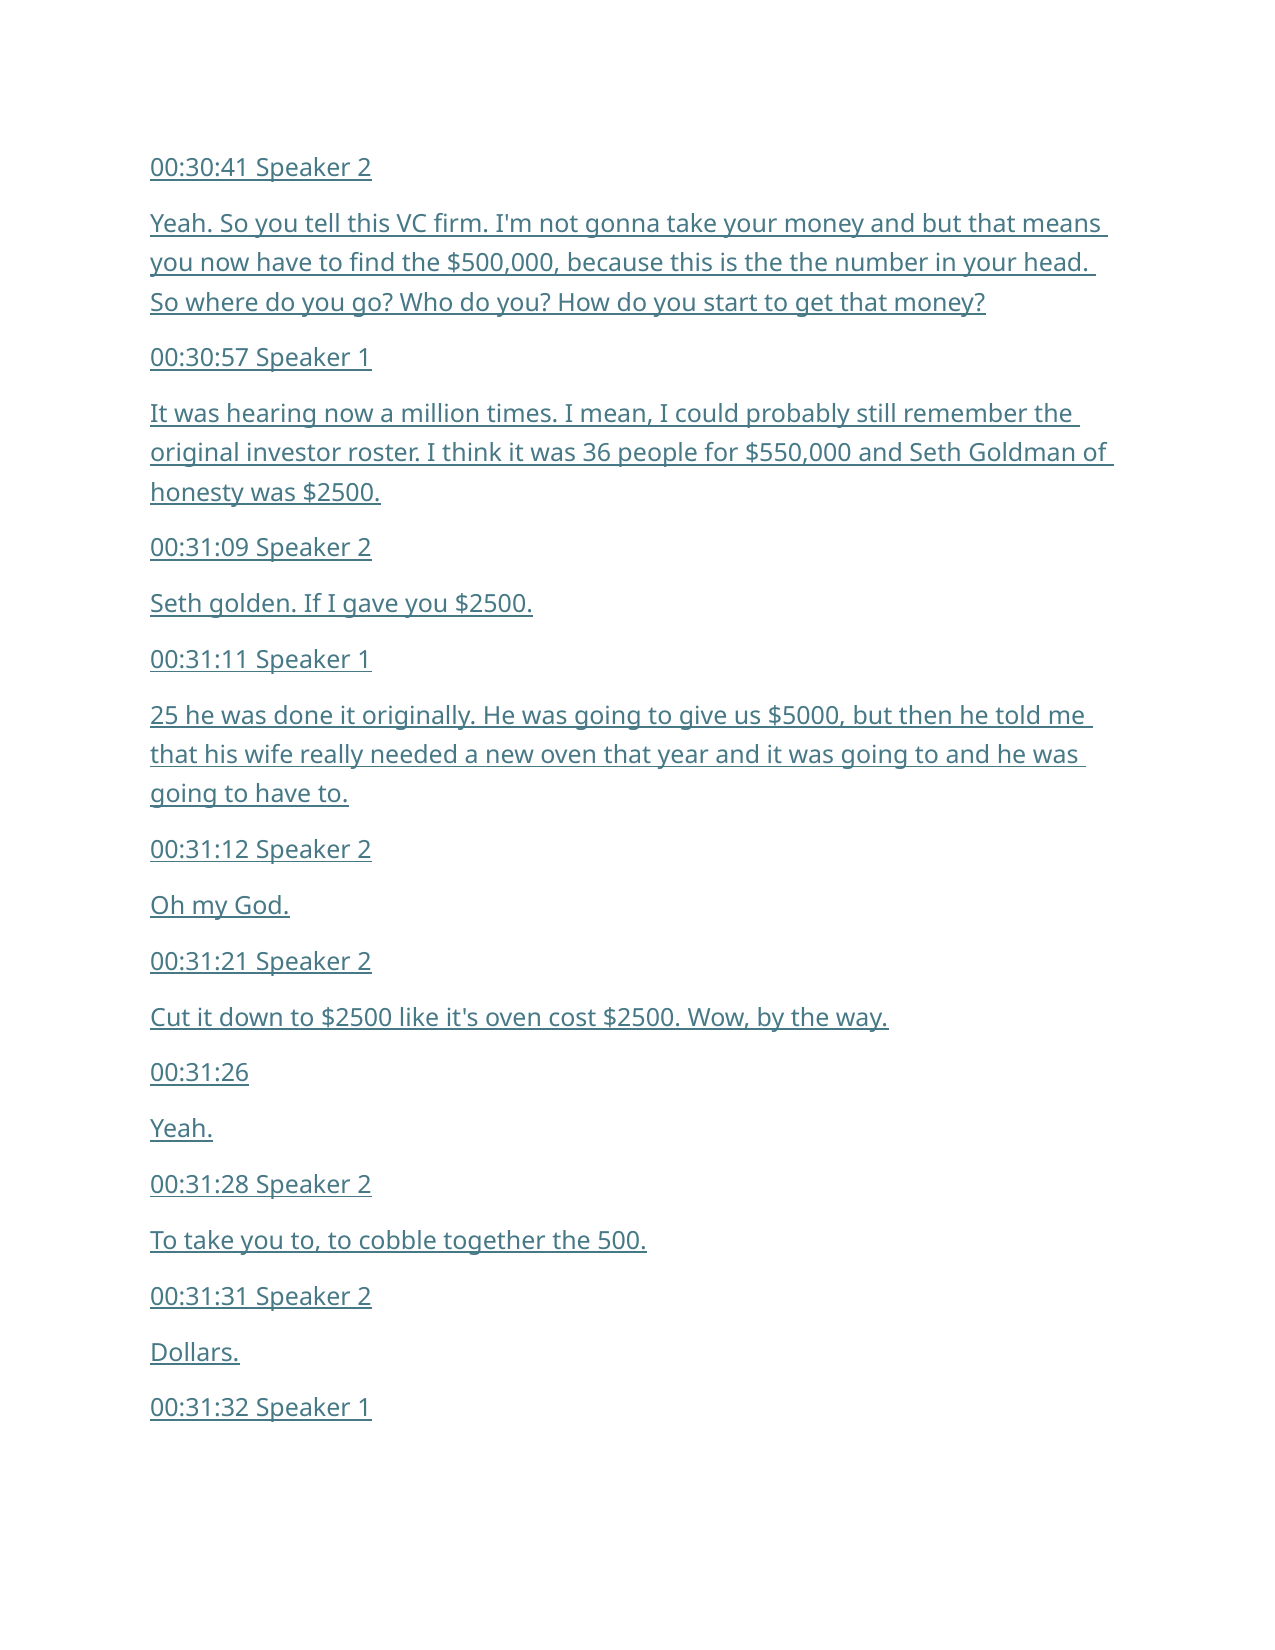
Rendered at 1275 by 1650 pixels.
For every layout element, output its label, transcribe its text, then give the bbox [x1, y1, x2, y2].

text 25 he was done it originally. He was going to give us $5000, but then he told me that his wife really needed a new oven that year and it was going to and he was going to have to. [150, 697, 1125, 810]
text To take you to, to cobble together the 500. [150, 1222, 1125, 1257]
text It was hearing now a million times. I mean, I could probably still remember the original investor roster. I think it was 36 people for $550,000 and Seth Goldman of honesty was $2500. [150, 396, 1125, 508]
text 00:31:28 Speaker 2 [150, 1167, 1125, 1201]
text Seth golden. If I gave you $2500. [150, 586, 1125, 620]
text 00:31:09 Speaker 2 [150, 530, 1125, 564]
text 00:31:12 Speaker 2 [150, 832, 1125, 866]
text Yeah. [150, 1111, 1125, 1145]
text Yeah. So you tell this VC firm. I'm not gonna take your money and but that means you now have to find the $500,000, because this is the the number in your head. So where do you go? Who do you? How do you start to get that money? [150, 206, 1125, 318]
text Oh my God. [150, 887, 1125, 922]
text 00:31:26 [150, 1055, 1125, 1089]
text 00:31:32 Speaker 1 [150, 1390, 1125, 1424]
text 00:30:57 Speaker 1 [150, 340, 1125, 374]
text Dollars. [150, 1334, 1125, 1368]
text 00:30:41 Speaker 2 [150, 150, 1125, 184]
text Cut it down to $2500 like it's oven cost $2500. Wow, by the way. [150, 999, 1125, 1033]
text 00:31:21 Speaker 2 [150, 943, 1125, 977]
text 00:31:31 Speaker 2 [150, 1278, 1125, 1312]
text 00:31:11 Speaker 1 [150, 642, 1125, 676]
